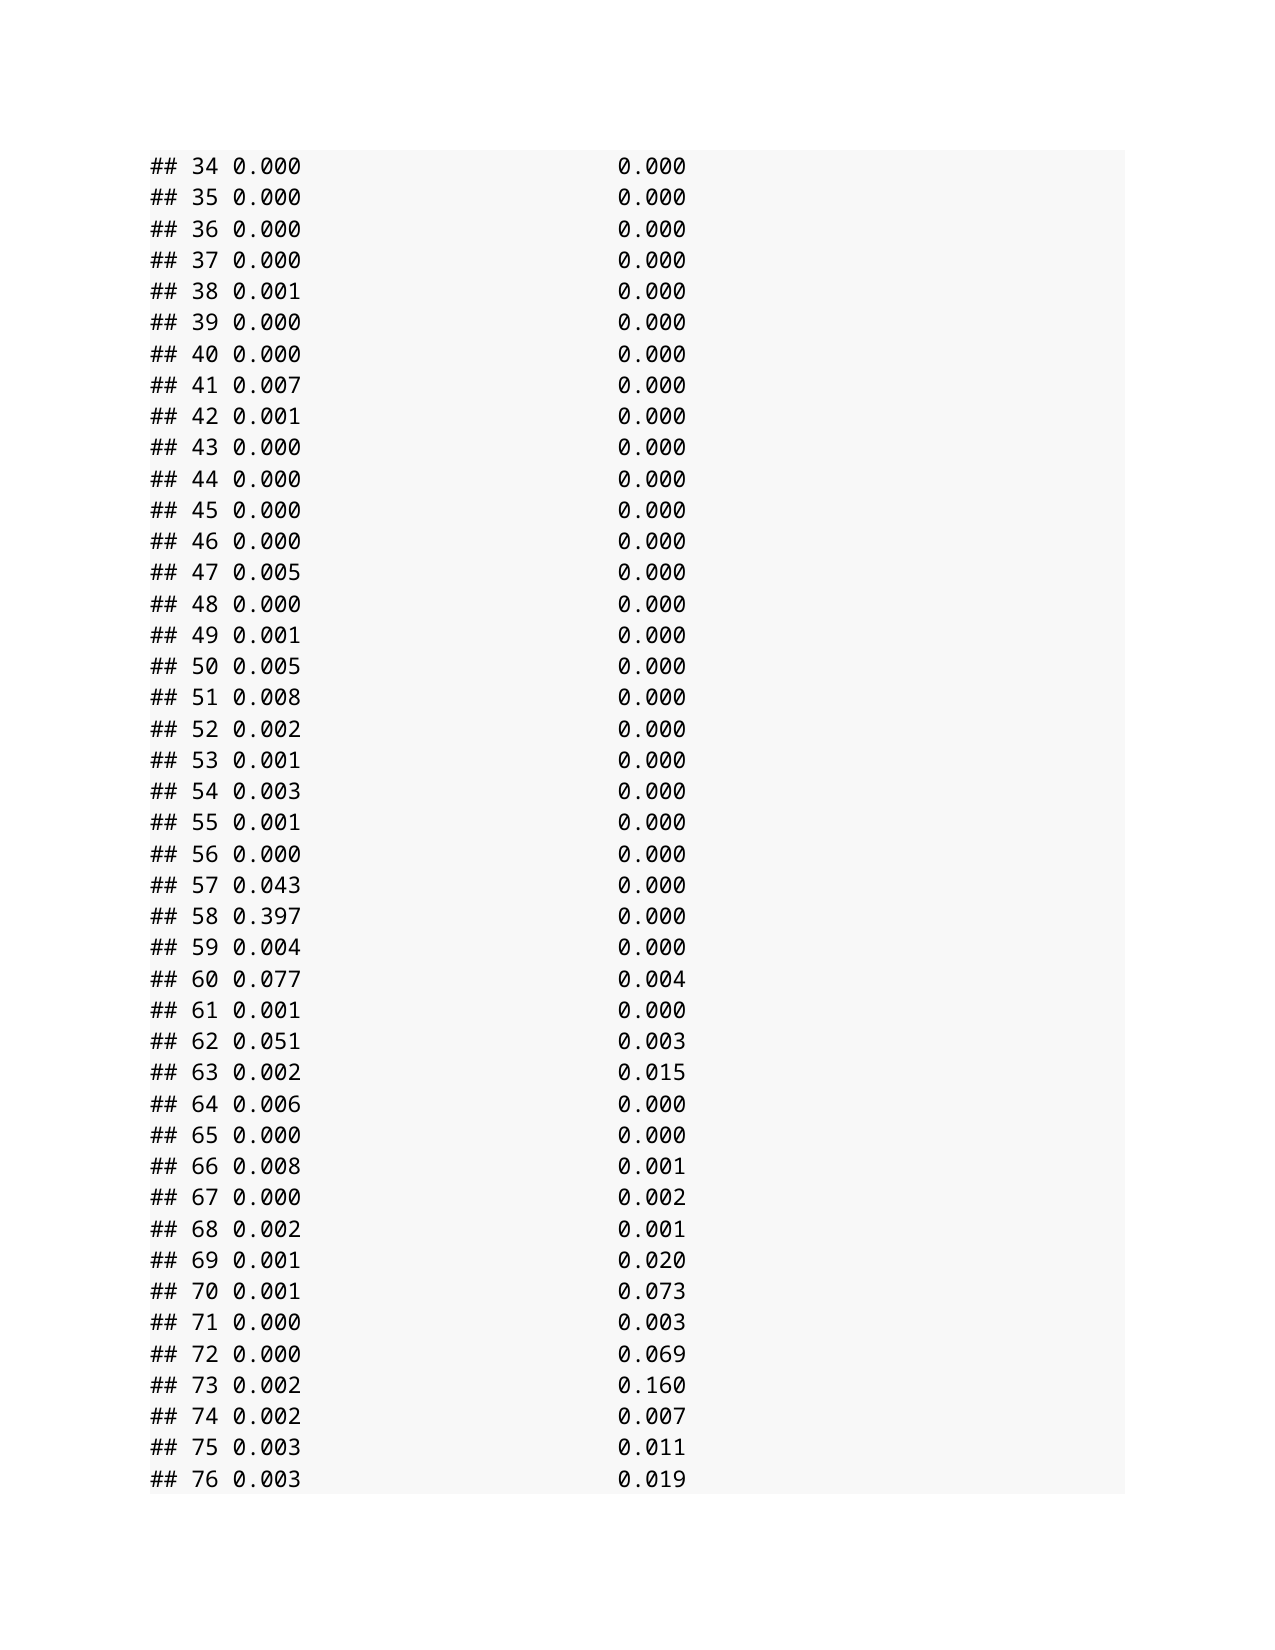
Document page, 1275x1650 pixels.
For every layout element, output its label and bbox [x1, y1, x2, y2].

text [150, 150, 1125, 1494]
